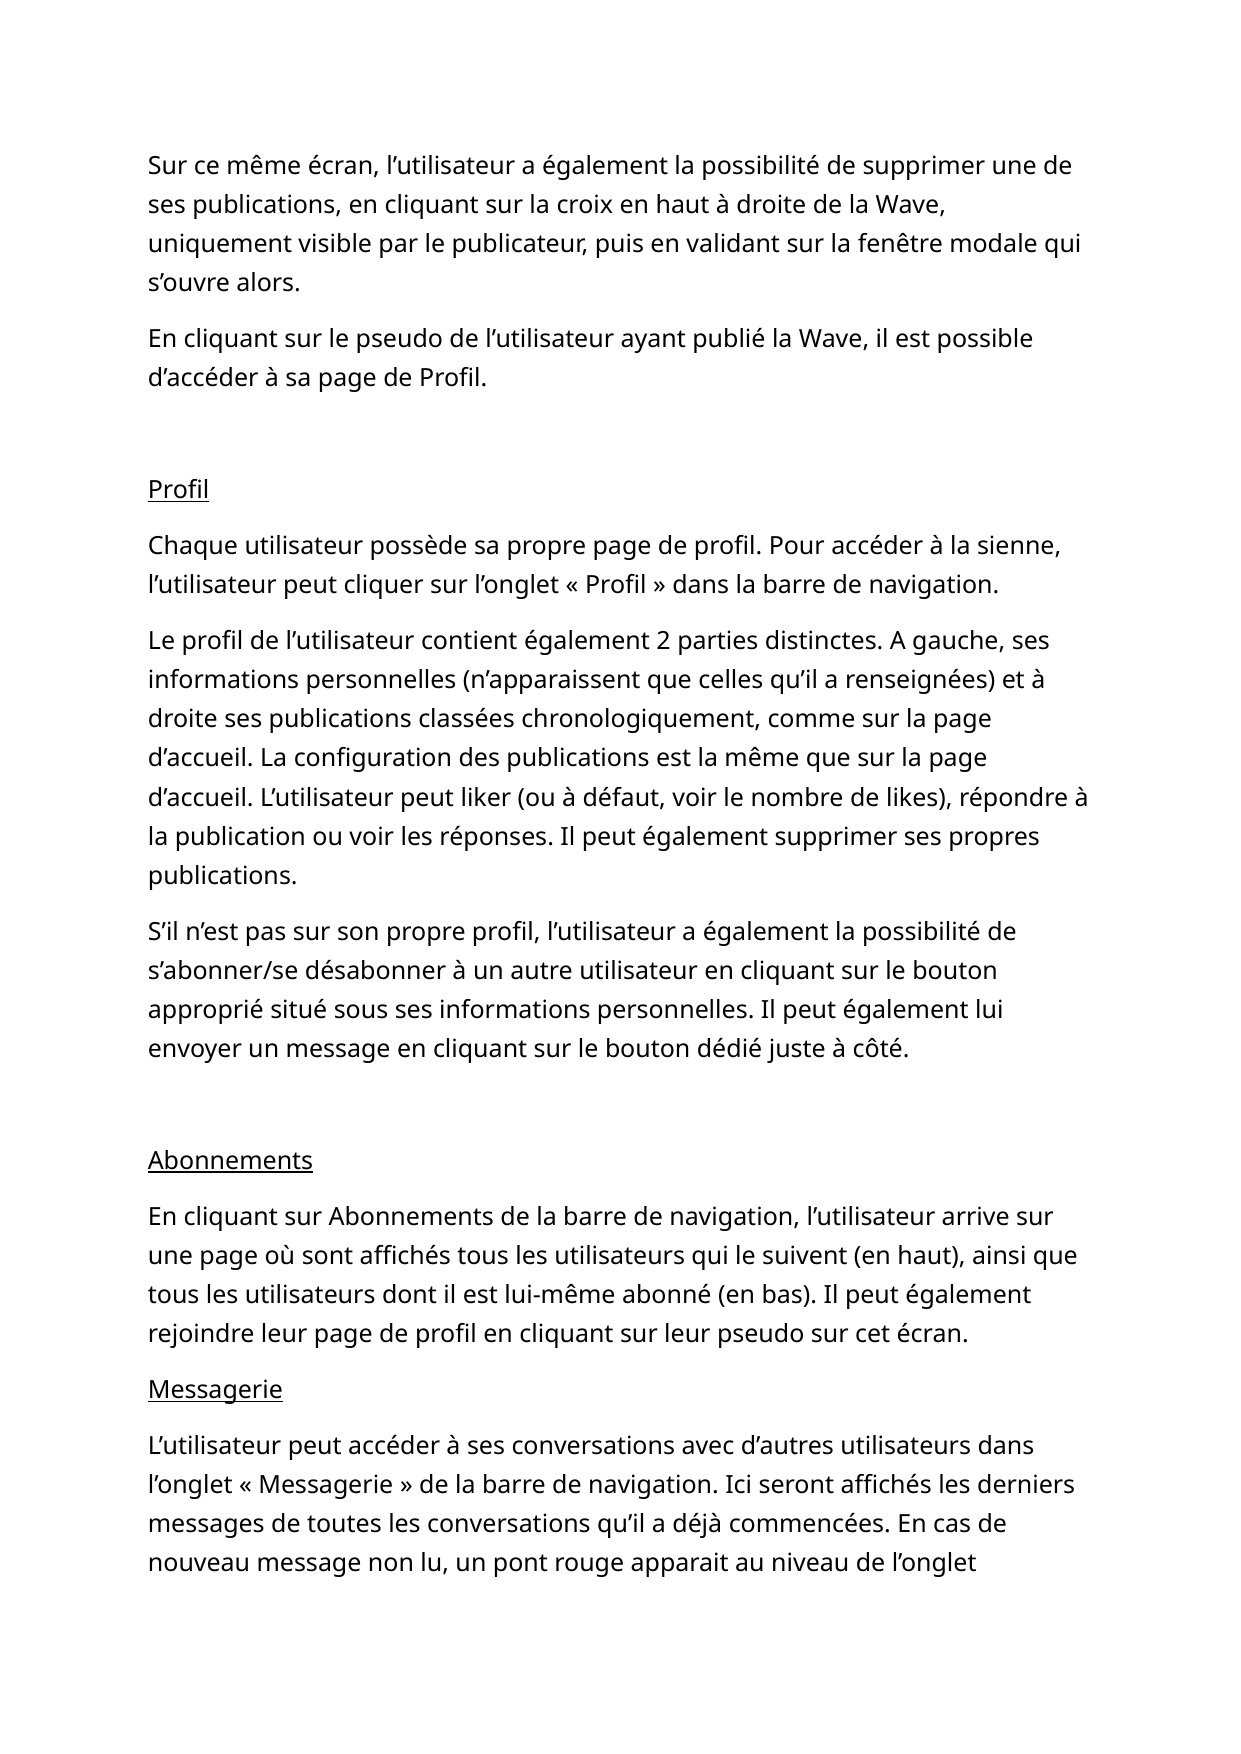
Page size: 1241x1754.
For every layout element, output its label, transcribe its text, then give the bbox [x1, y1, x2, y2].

text En cliquant sur Abonnements de la barre de navigation, l’utilisateur arrive sur une page où sont affichés tous les utilisateurs qui le suivent (en haut), ainsi que tous les utilisateurs dont il est lui-même abonné (en bas). Il peut également rejoindre leur page de profil en cliquant sur leur pseudo sur cet écran. [148, 1198, 1093, 1350]
text S’il n’est pas sur son propre profil, l’utilisateur a également la possibilité de s’abonner/se désabonner à un autre utilisateur en cliquant sur le bouton approprié situé sous ses informations personnelles. Il peut également lui envoyer un message en cliquant sur le bouton dédié juste à côté. [148, 913, 1093, 1065]
text Messagerie [148, 1372, 1093, 1406]
text Le profil de l’utilisateur contient également 2 parties distinctes. A gauche, ses informations personnelles (n’apparaissent que celles qu’il a renseignées) et à droite ses publications classées chronologiquement, comme sur la page d’accueil. La configuration des publications est la même que sur la page d’accueil. L’utilisateur peut liker (ou à défaut, voir le nombre de likes), répondre à la publication ou voir les réponses. Il peut également supprimer ses propres publications. [148, 623, 1093, 892]
text Abonnements [148, 1143, 1093, 1177]
text Sur ce même écran, l’utilisateur a également la possibilité de supprimer une de ses publications, en cliquant sur la croix en haut à droite de la Wave, uniquement visible par le publicateur, puis en validant sur la fenêtre modale qui s’ouvre alors. [148, 148, 1093, 299]
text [148, 1428, 1093, 1579]
text En cliquant sur le pseudo de l’utilisateur ayant publié la Wave, il est possible d’accéder à sa page de Profil. [148, 321, 1093, 394]
text Profil [148, 472, 1093, 506]
text Chaque utilisateur possède sa propre page de profil. Pour accéder à la sienne, l’utilisateur peut cliquer sur l’onglet « Profil » dans la barre de navigation. [148, 528, 1093, 601]
